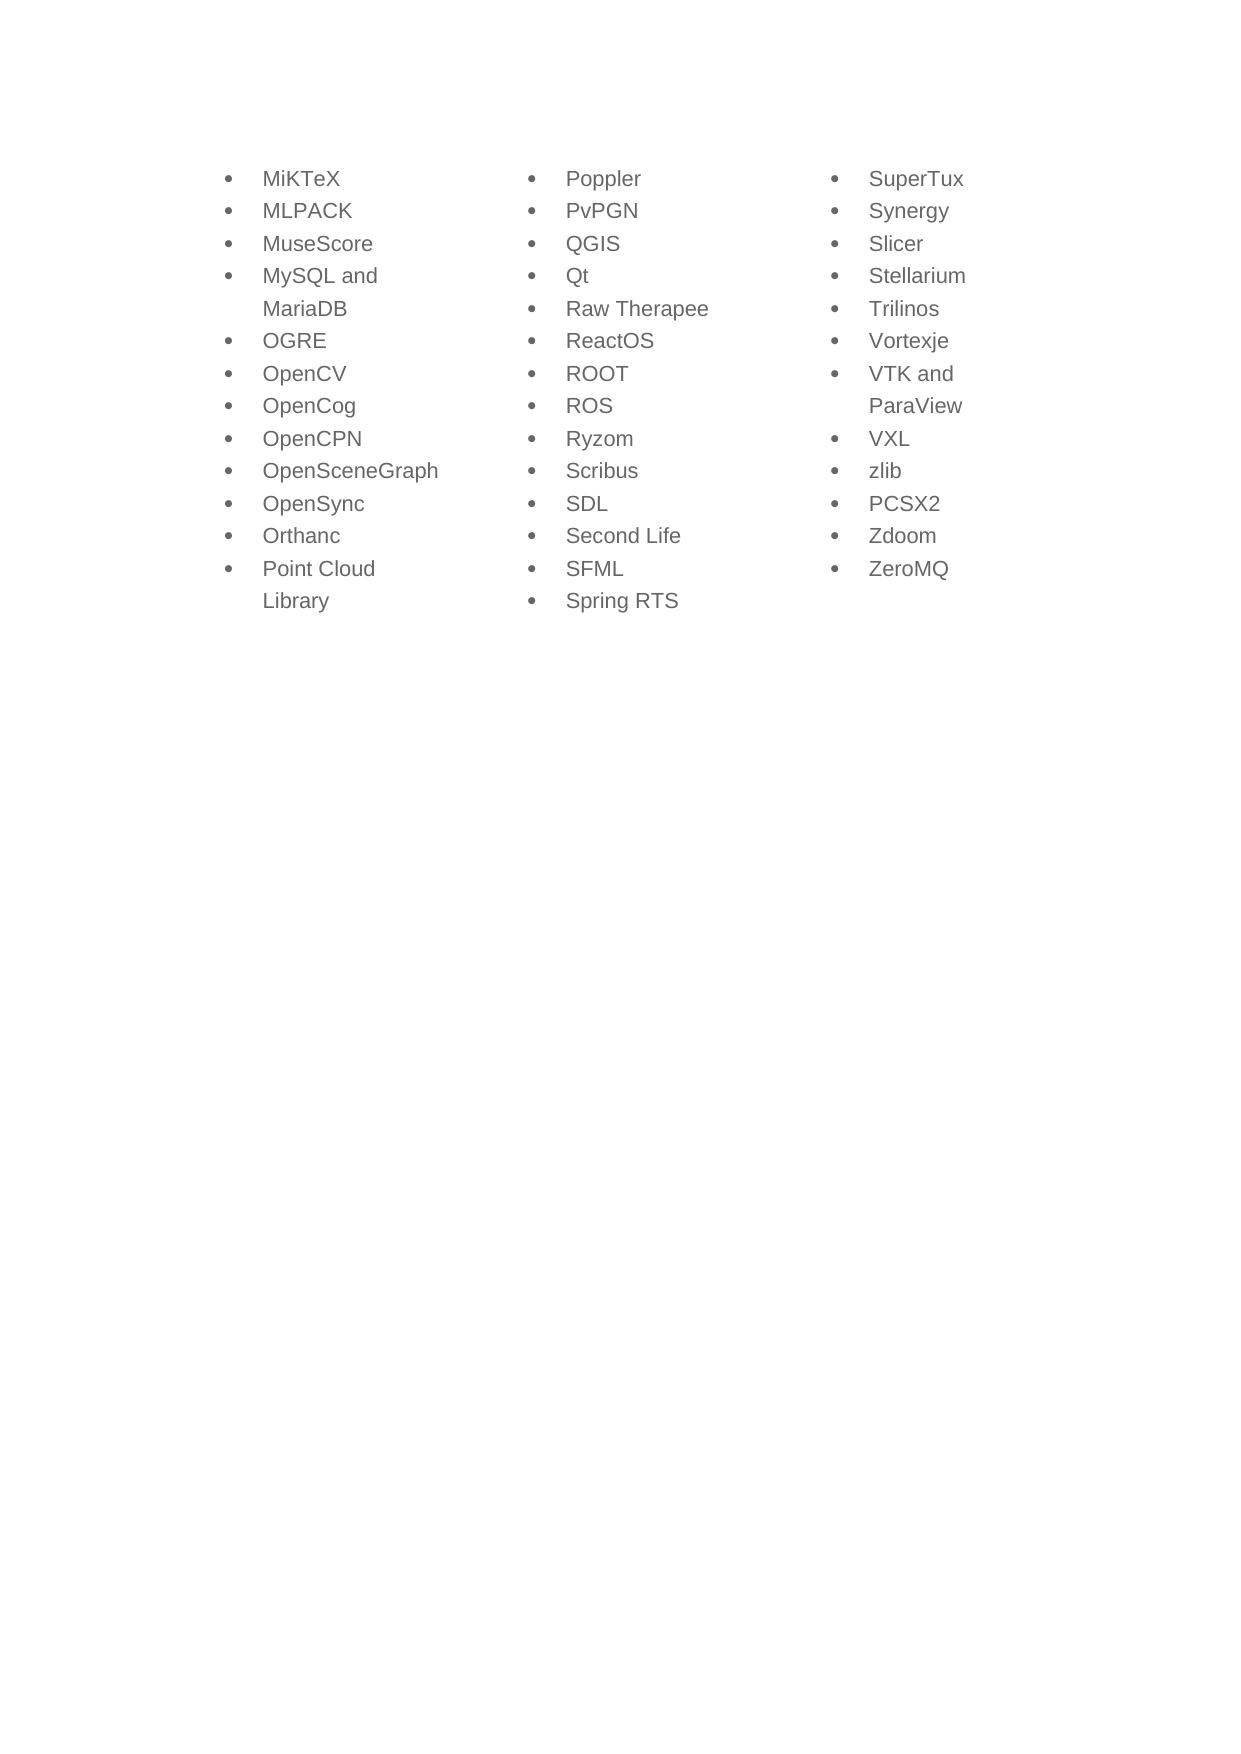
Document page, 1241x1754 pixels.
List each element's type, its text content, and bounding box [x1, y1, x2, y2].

list VXL [831, 422, 1053, 454]
list SuperTux [831, 162, 1053, 194]
list ROOT [528, 357, 749, 389]
list Ryzom [528, 422, 749, 454]
list VTK and ParaView [831, 357, 1053, 422]
list ZeroMQ [831, 552, 1053, 584]
list MuseScore [225, 227, 446, 259]
list PCSX2 [831, 487, 1053, 519]
list Orthanc [225, 519, 446, 552]
list SDL [528, 487, 749, 519]
list Stellarium [831, 259, 1053, 292]
list Zdoom [831, 519, 1053, 552]
list Poppler [528, 162, 749, 194]
list zlib [831, 454, 1053, 487]
list Spring RTS [528, 584, 749, 617]
list OGRE [225, 324, 446, 357]
list OpenCV [225, 357, 446, 389]
list Vortexje [831, 324, 1053, 357]
list PvPGN [528, 194, 749, 227]
list OpenCPN [225, 422, 446, 454]
list Raw Therapee [528, 292, 749, 324]
list Slicer [831, 227, 1053, 259]
list MiKTeX [225, 162, 446, 194]
list OpenSceneGraph [225, 454, 446, 487]
list Trilinos [831, 292, 1053, 324]
list Scribus [528, 454, 749, 487]
list ReactOS [528, 324, 749, 357]
list SFML [528, 552, 749, 584]
list Point Cloud Library [225, 552, 446, 617]
list MySQL and MariaDB [225, 259, 446, 324]
list OpenSync [225, 487, 446, 519]
list QGIS [528, 227, 749, 259]
list OpenCog [225, 389, 446, 422]
list Qt [528, 259, 749, 292]
list Synergy [831, 194, 1053, 227]
list Second Life [528, 519, 749, 552]
list ROS [528, 389, 749, 422]
list MLPACK [225, 194, 446, 227]
